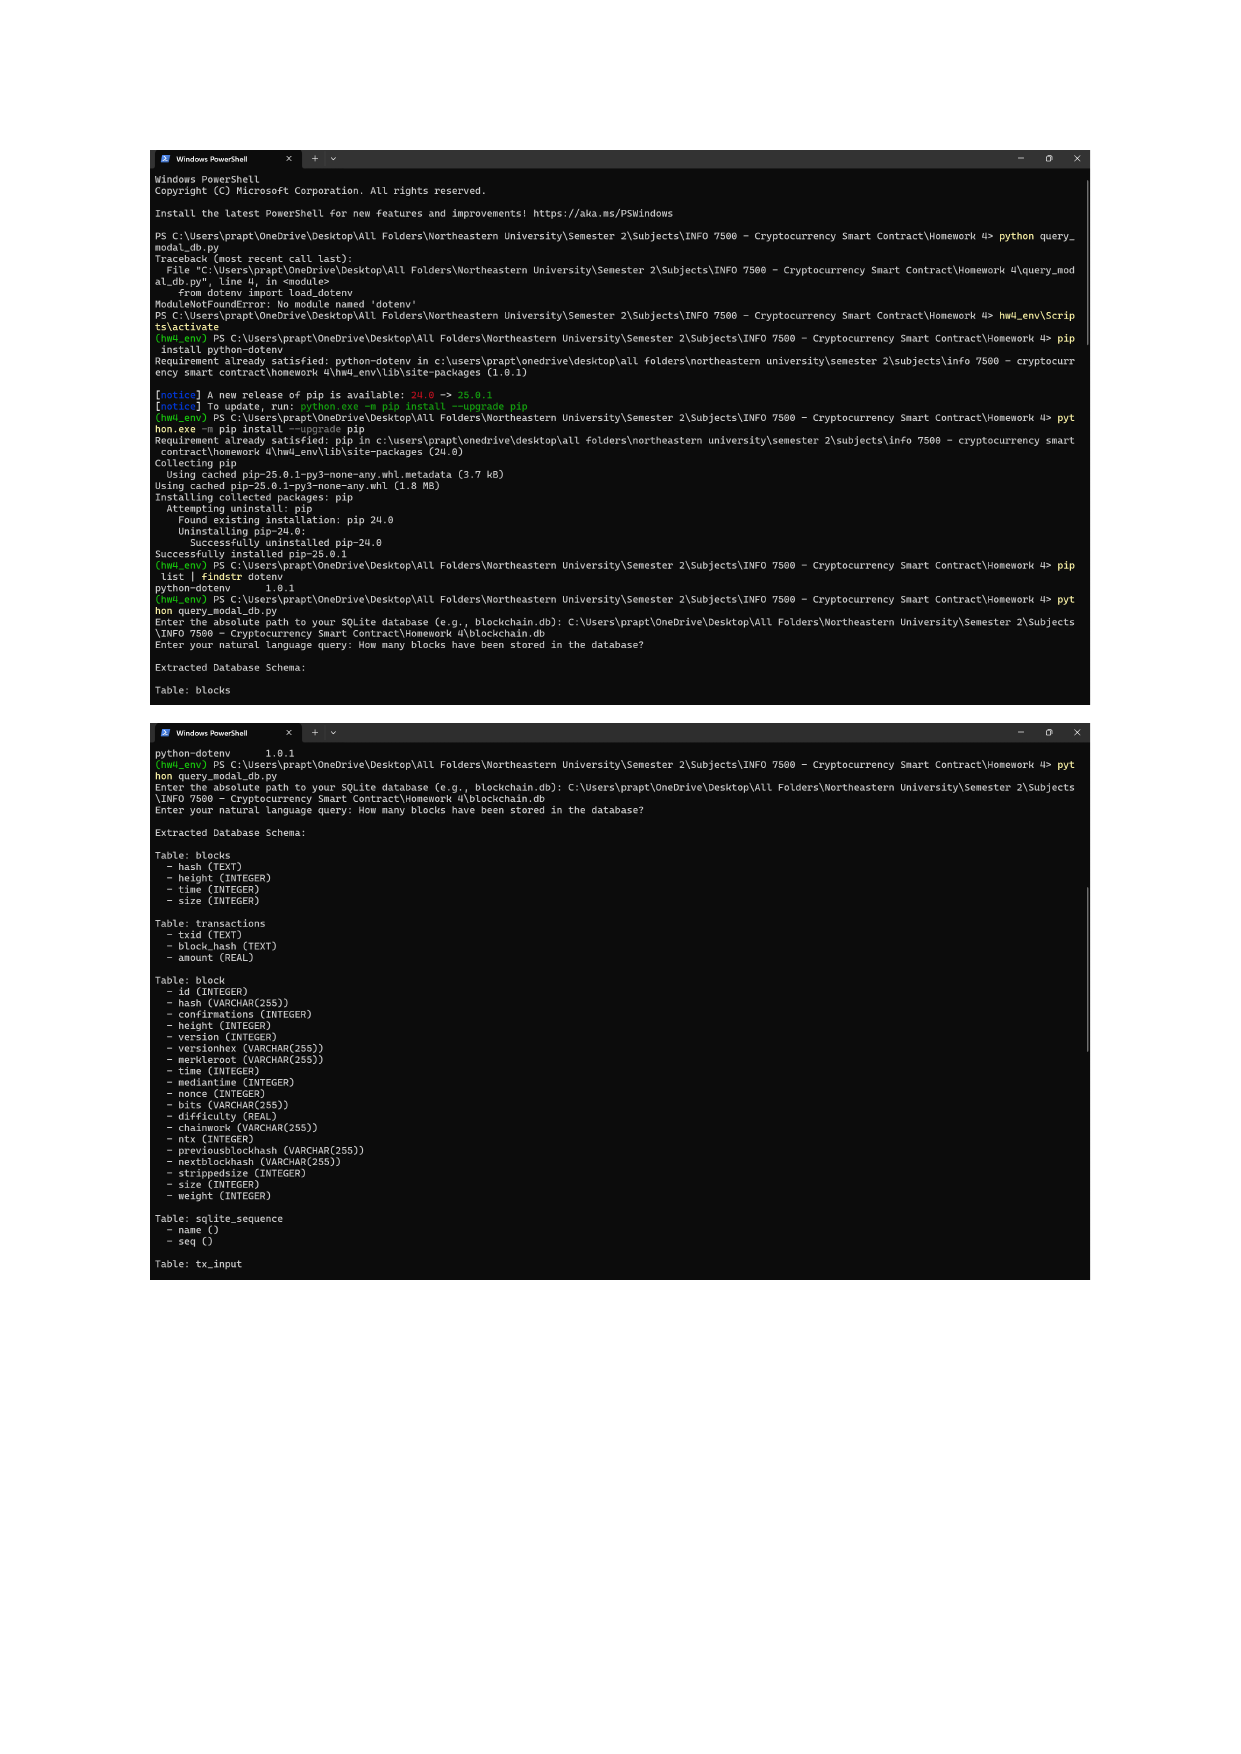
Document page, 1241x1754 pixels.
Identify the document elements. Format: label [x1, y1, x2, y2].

picture [150, 150, 1091, 705]
picture [150, 723, 1091, 1280]
